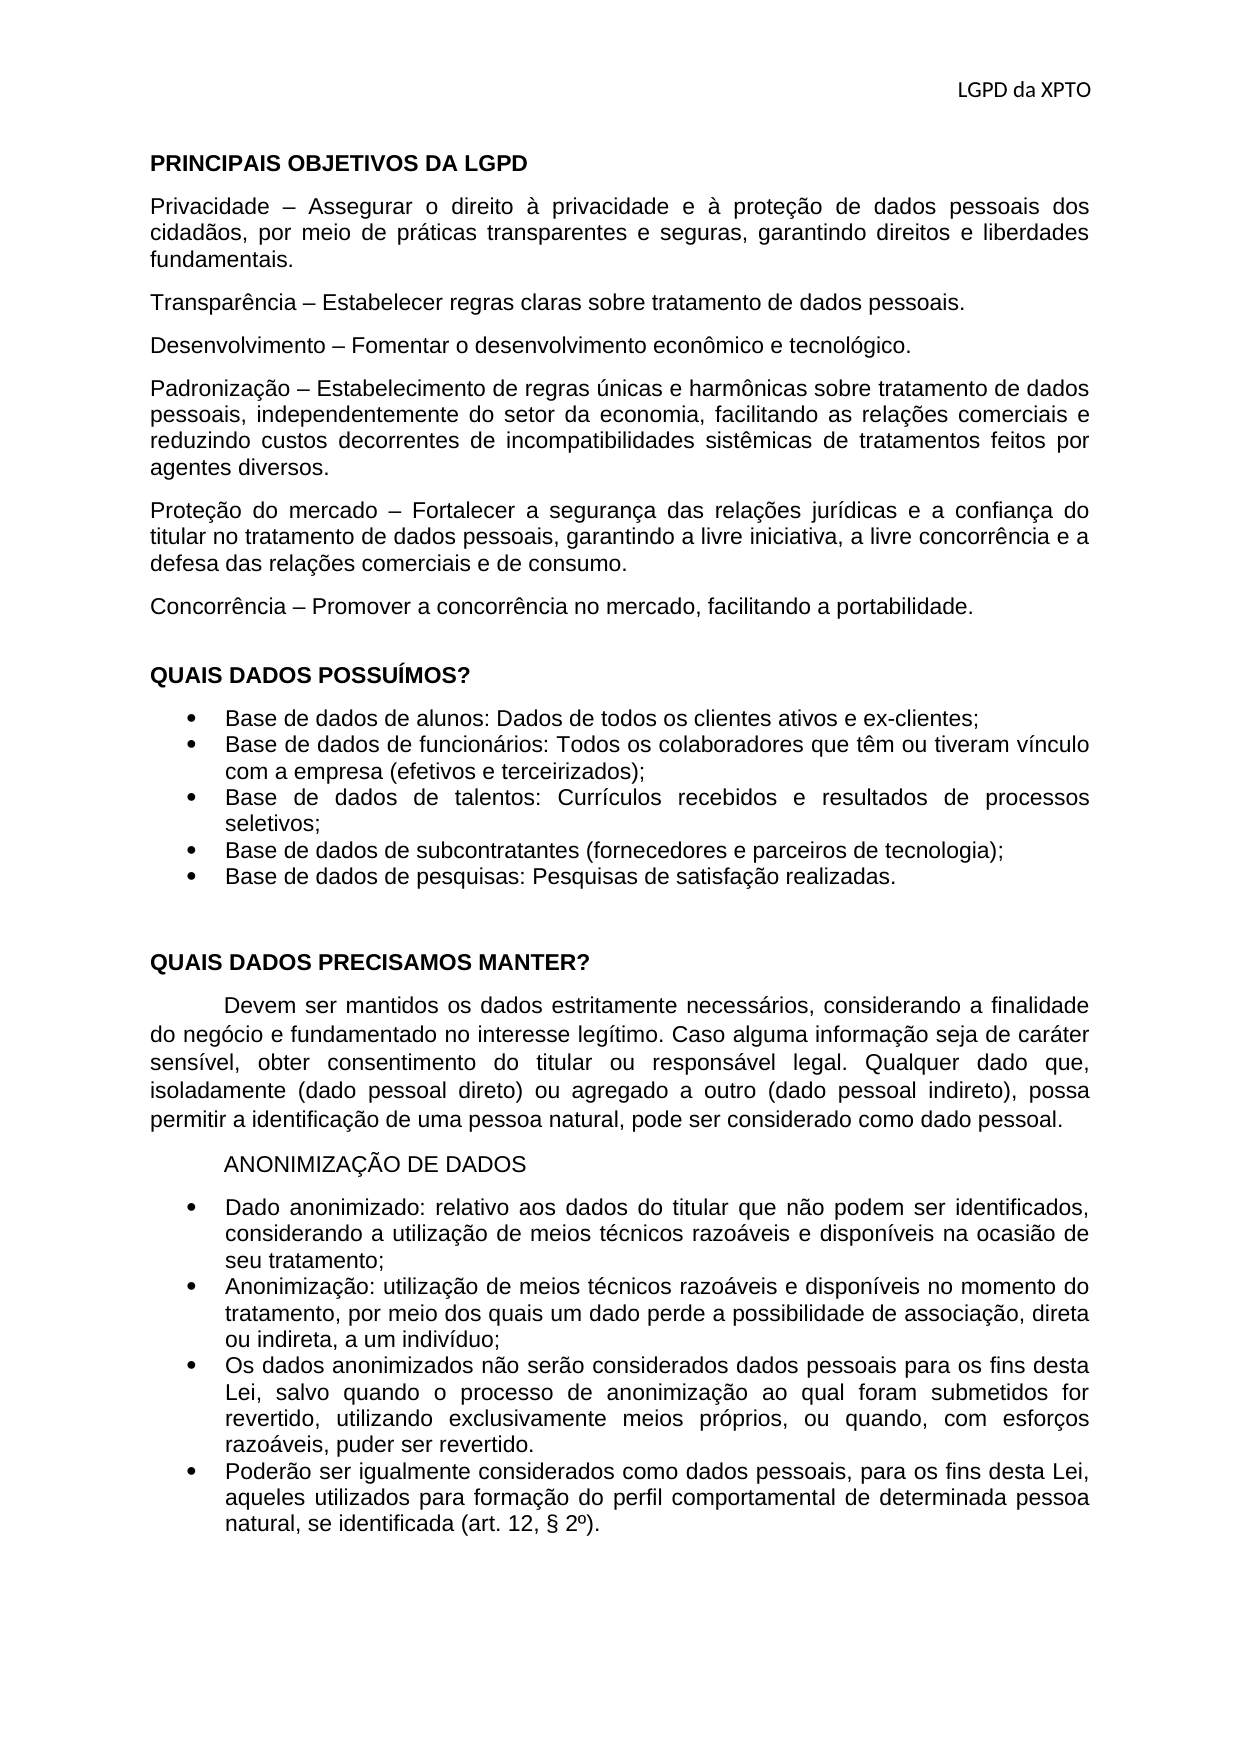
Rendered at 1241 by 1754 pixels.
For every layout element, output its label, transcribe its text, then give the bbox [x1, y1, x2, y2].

list Base de dados de pesquisas: Pesquisas de satisfação realizadas. [187, 863, 1090, 889]
text PRINCIPAIS OBJETIVOS DA LGPD [150, 150, 1090, 176]
text Desenvolvimento – Fomentar o desenvolvimento econômico e tecnológico. [150, 332, 1090, 358]
text QUAIS DADOS PRECISAMOS MANTER? [150, 949, 1090, 976]
list Poderão ser igualmente considerados como dados pessoais, para os fins desta Lei, aqueles utilizados para formação do perfil comportamental de determinada pessoa natural, se identificada (art. 12, § 2º). [187, 1458, 1090, 1537]
text Concorrência – Promover a concorrência no mercado, facilitando a portabilidade. [150, 593, 1090, 619]
list Base de dados de talentos: Currículos recebidos e resultados de processos seletivos; [187, 784, 1090, 837]
list Base de dados de subcontratantes (fornecedores e parceiros de tecnologia); [187, 837, 1090, 863]
list Dado anonimizado: relativo aos dados do titular que não podem ser identificados, considerando a utilização de meios técnicos razoáveis e disponíveis na ocasião de seu tratamento; [187, 1194, 1090, 1273]
text Proteção do mercado – Fortalecer a segurança das relações jurídicas e a confiança do titular no tratamento de dados pessoais, garantindo a livre iniciativa, a livre concorrência e a defesa das relações comerciais e de consumo. [150, 497, 1090, 576]
list Base de dados de alunos: Dados de todos os clientes ativos e ex-clientes; [187, 705, 1090, 731]
text QUAIS DADOS POSSUÍMOS? [150, 636, 1090, 688]
text ANONIMIZAÇÃO DE DADOS [150, 1151, 1090, 1177]
text Privacidade – Assegurar o direito à privacidade e à proteção de dados pessoais dos cidadãos, por meio de práticas transparentes e seguras, garantindo direitos e liberdades fundamentais. [150, 193, 1090, 272]
list Base de dados de funcionários: Todos os colaboradores que têm ou tiveram vínculo com a empresa (efetivos e terceirizados); [187, 731, 1090, 784]
text Padronização – Estabelecimento de regras únicas e harmônicas sobre tratamento de dados pessoais, independentemente do setor da economia, facilitando as relações comerciais e reduzindo custos decorrentes de incompatibilidades sistêmicas de tratamentos feitos por agentes diversos. [150, 375, 1090, 480]
text Devem ser mantidos os dados estritamente necessários, considerando a finalidade do negócio e fundamentado no interesse legítimo. Caso alguma informação seja de caráter sensível, obter consentimento do titular ou responsável legal. Qualquer dado que, isoladamente (dado pessoal direto) ou agregado a outro (dado pessoal indireto), possa permitir a identificação de uma pessoa natural, pode ser considerado como dado pessoal. [150, 992, 1090, 1132]
list Os dados anonimizados não serão considerados dados pessoais para os fins desta Lei, salvo quando o processo de anonimização ao qual foram submetidos for revertido, utilizando exclusivamente meios próprios, ou quando, com esforços razoáveis, puder ser revertido. [187, 1352, 1090, 1458]
text Transparência – Estabelecer regras claras sobre tratamento de dados pessoais. [150, 289, 1090, 315]
list Anonimização: utilização de meios técnicos razoáveis e disponíveis no momento do tratamento, por meio dos quais um dado perde a possibilidade de associação, direta ou indireta, a um indivíduo; [187, 1273, 1090, 1352]
